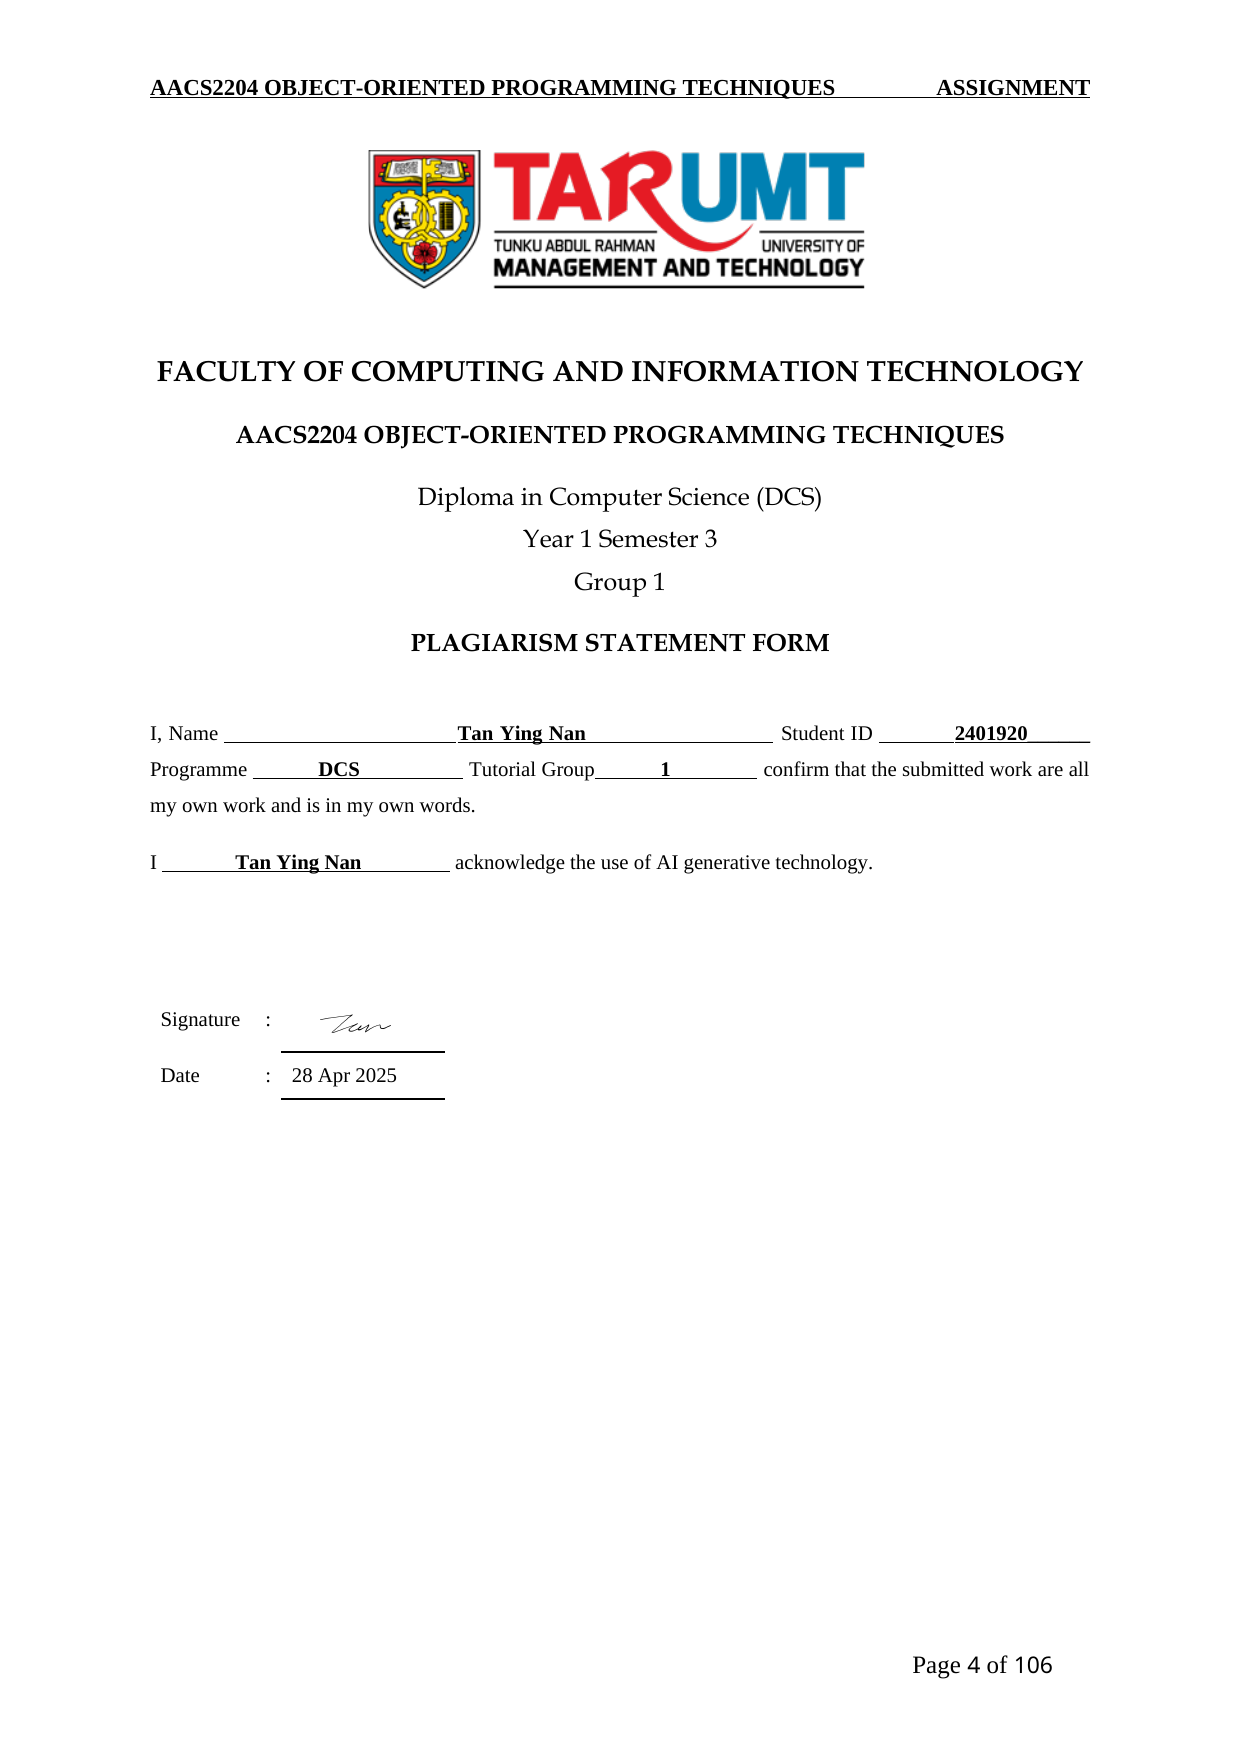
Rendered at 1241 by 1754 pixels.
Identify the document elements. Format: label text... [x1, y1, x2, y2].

text PLAGIARISM STATEMENT FORM [150, 628, 1090, 659]
text Diploma in Computer Science (DCS) [150, 482, 1090, 512]
table_cell : [255, 1051, 281, 1098]
text I, Name Tan Ying Nan Student ID 2401920______ Programme DCS Tutorial Group 1 confirm that the submitted work are all my own work and is in my own words. [150, 721, 1090, 817]
picture [368, 150, 872, 292]
table_header Signature [150, 997, 255, 1051]
text I Tan Ying Nan acknowledge the use of AI generative technology. [150, 850, 1090, 874]
table_cell 28 Apr 2025 [281, 1053, 445, 1098]
text FACULTY OF COMPUTING AND INFORMATION TECHNOLOGY [150, 354, 1090, 389]
text Group 1 [150, 567, 1090, 597]
table_header : [255, 997, 281, 1051]
table_header [281, 997, 445, 1051]
text AACS2204 OBJECT-ORIENTED PROGRAMMING TECHNIQUES [150, 421, 1090, 451]
table_cell Date [150, 1051, 255, 1098]
text Year 1 Semester 3 [150, 524, 1090, 555]
picture [292, 1007, 435, 1041]
